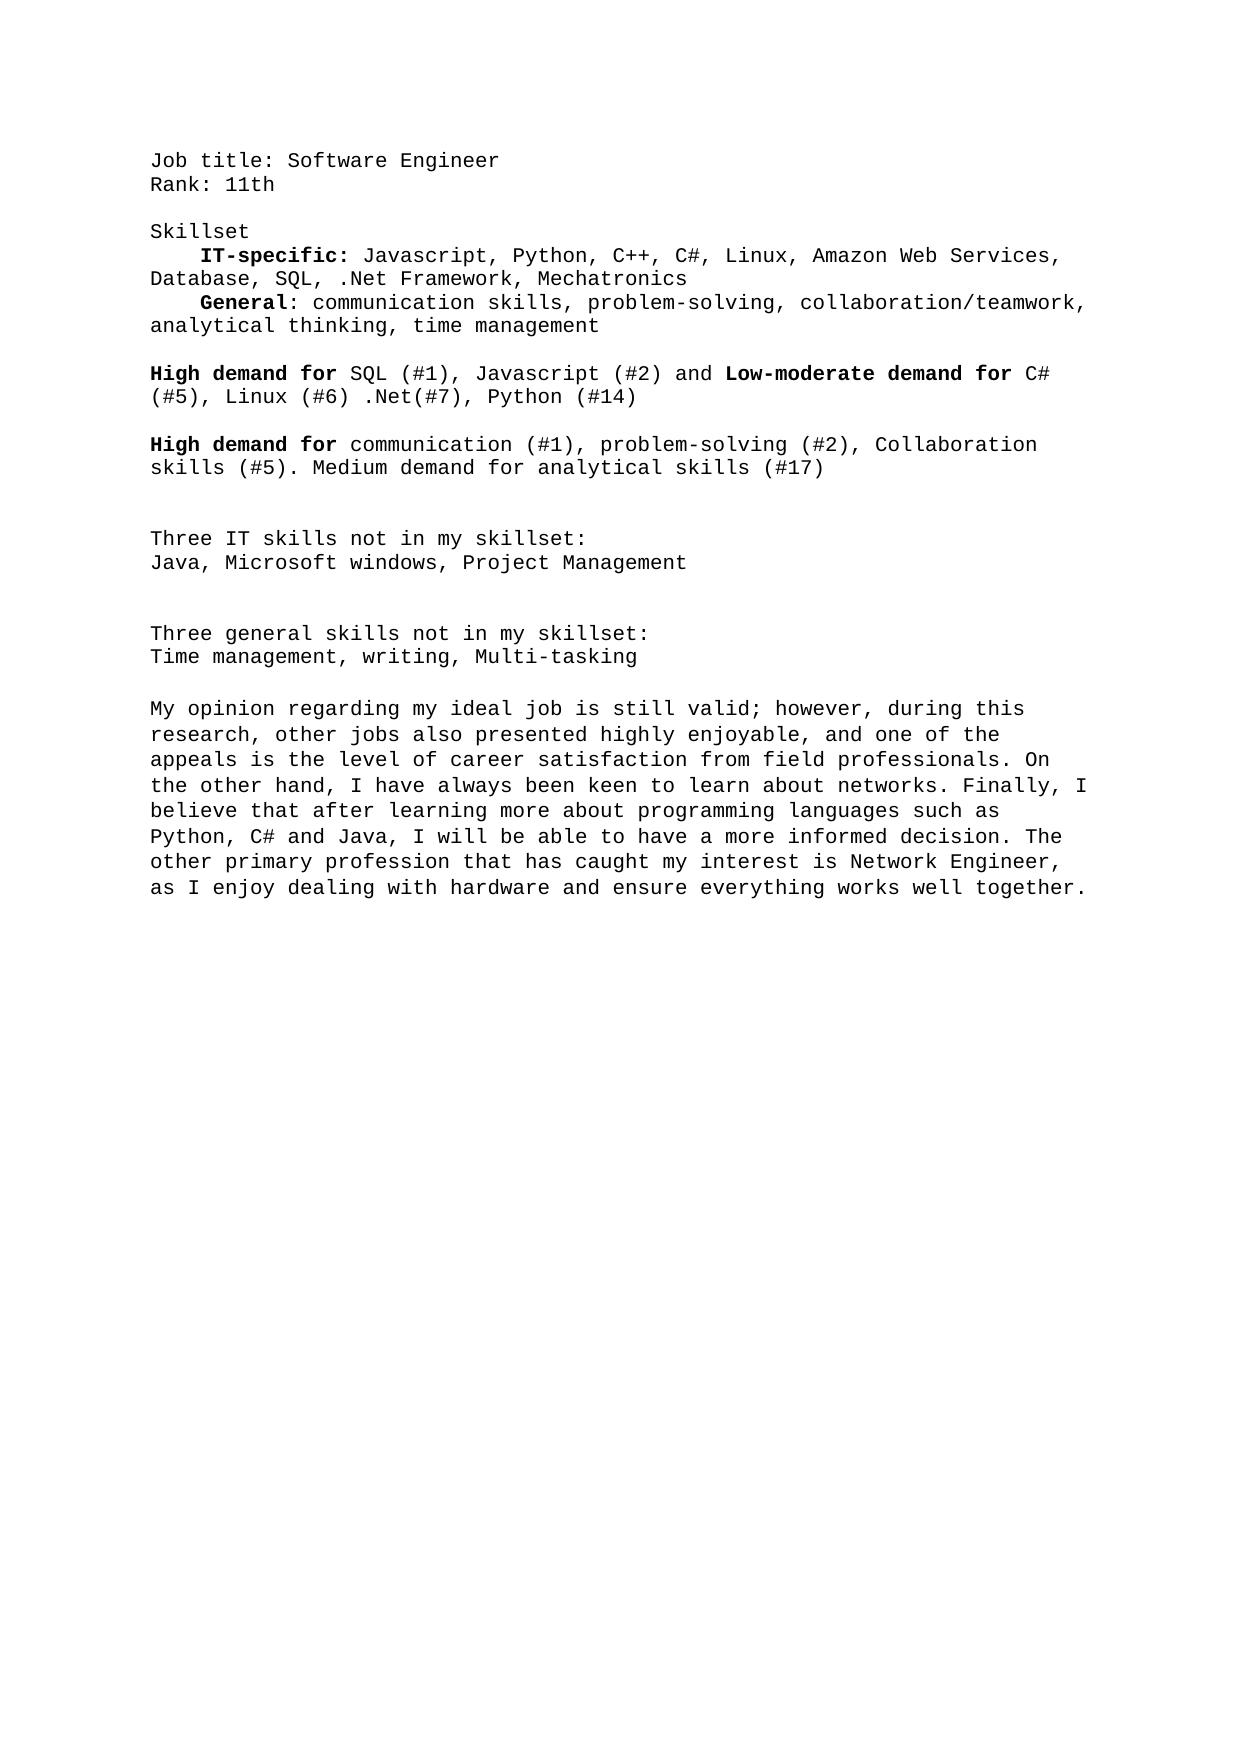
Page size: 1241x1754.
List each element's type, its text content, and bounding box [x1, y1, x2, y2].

text IT-specific: Javascript, Python, C++, C#, Linux, Amazon Web Services, Database, SQL, .Net Framework, Mechatronics [150, 244, 1090, 292]
text High demand for SQL (#1), Javascript (#2) and Low-moderate demand for C# (#5), Linux (#6) .Net(#7), Python (#14) [150, 363, 1090, 410]
text Skillset [150, 221, 1090, 244]
text Three IT skills not in my skillset: [150, 528, 1090, 552]
text Job title: Software Engineer [150, 150, 1090, 174]
text High demand for communication (#1), problem-solving (#2), Collaboration skills (#5). Medium demand for analytical skills (#17) [150, 434, 1090, 481]
text Time management, writing, Multi-tasking [150, 647, 1090, 670]
subtitle My opinion regarding my ideal job is still valid; however, during this research, other jobs also presented highly enjoyable, and one of the appeals is the level of career satisfaction from field professionals. On the other hand, I have always been keen to learn about networks. Finally, I believe that after learning more about programming languages such as Python, C# and Java, I will be able to have a more informed decision. The other primary profession that has caught my interest is Network Engineer, as I enjoy dealing with hardware and ensure everything works well together. [150, 698, 1090, 900]
text General: communication skills, problem-solving, collaboration/teamwork, analytical thinking, time management [150, 292, 1090, 339]
text Rank: 11th [150, 174, 1090, 197]
text Java, Microsoft windows, Project Management [150, 552, 1090, 576]
text Three general skills not in my skillset: [150, 623, 1090, 647]
